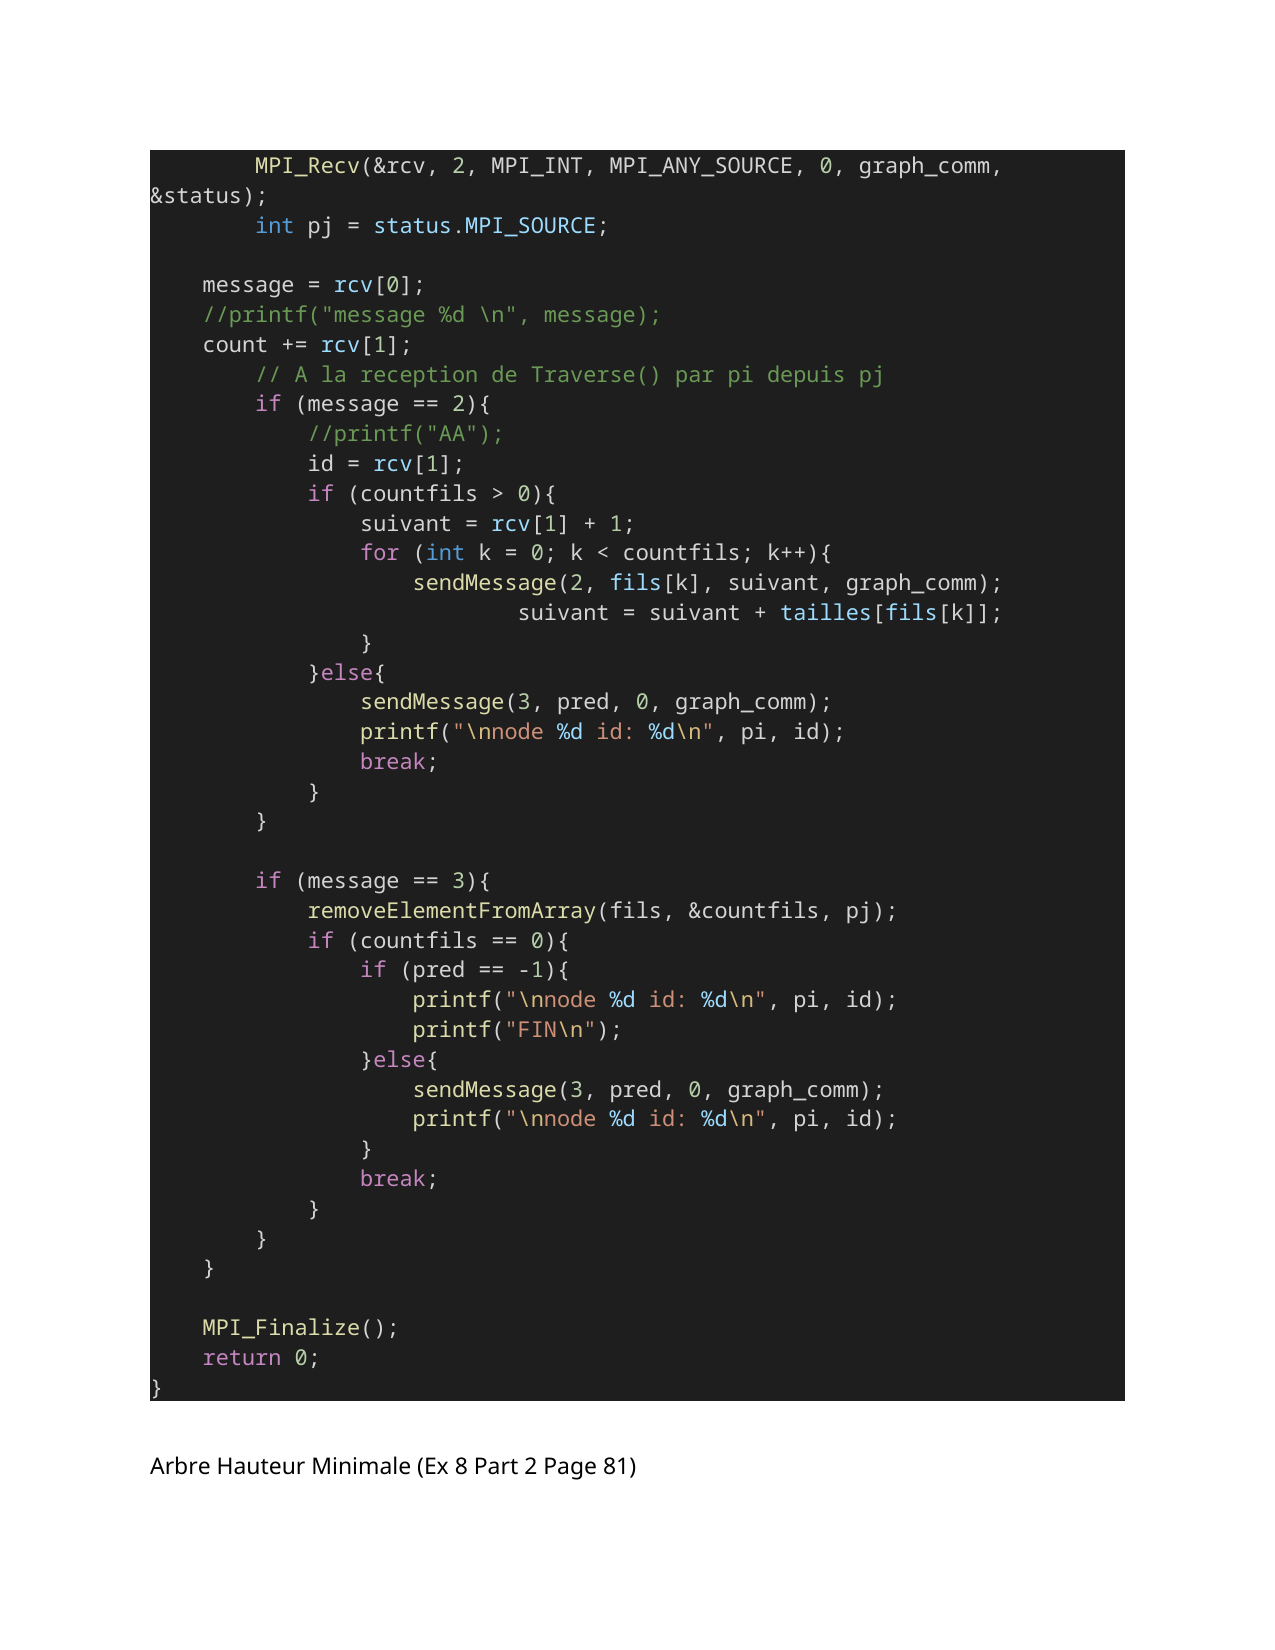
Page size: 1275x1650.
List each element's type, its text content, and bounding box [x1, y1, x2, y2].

text if (countfils > 0){ [150, 478, 1125, 507]
text suivant = suivant + tailles[fils[k]]; [150, 597, 1125, 627]
text MPI_Finalize(); [150, 1312, 1125, 1342]
text printf("\nnode %d id: %d\n", pi, id); [150, 1103, 1125, 1133]
text } [150, 627, 1125, 656]
text printf("FIN\n"); [150, 1014, 1125, 1044]
text count += rcv[1]; [150, 329, 1125, 358]
text } [150, 1193, 1125, 1222]
text if (countfils == 0){ [150, 924, 1125, 954]
text }else{ [150, 1044, 1125, 1073]
text // A la reception de Traverse() par pi depuis pj [150, 358, 1125, 388]
text if (pred == -1){ [150, 954, 1125, 984]
text id = rcv[1]; [150, 448, 1125, 478]
text } [150, 776, 1125, 805]
text //printf("message %d \n", message); [150, 299, 1125, 329]
text removeElementFromArray(fils, &countfils, pj); [150, 895, 1125, 924]
text } [150, 1371, 1125, 1401]
text for (int k = 0; k < countfils; k++){ [150, 537, 1125, 567]
text printf("\nnode %d id: %d\n", pi, id); [150, 716, 1125, 746]
text sendMessage(2, fils[k], suivant, graph_comm); [150, 567, 1125, 597]
text message = rcv[0]; [150, 269, 1125, 299]
text break; [150, 746, 1125, 776]
text printf("\nnode %d id: %d\n", pi, id); [150, 984, 1125, 1014]
text //printf("AA"); [150, 418, 1125, 448]
text if (message == 2){ [150, 388, 1125, 418]
text return 0; [150, 1342, 1125, 1371]
text MPI_Recv(&rcv, 2, MPI_INT, MPI_ANY_SOURCE, 0, graph_comm, &status); [150, 150, 1125, 209]
text }else{ [150, 656, 1125, 686]
text } [150, 1222, 1125, 1252]
text } [150, 805, 1125, 835]
text } [150, 1133, 1125, 1163]
text suivant = rcv[1] + 1; [150, 507, 1125, 537]
text if (message == 3){ [150, 865, 1125, 895]
text sendMessage(3, pred, 0, graph_comm); [150, 686, 1125, 716]
text int pj = status.MPI_SOURCE; [150, 209, 1125, 239]
text break; [150, 1163, 1125, 1193]
text Arbre Hauteur Minimale (Ex 8 Part 2 Page 81) [150, 1450, 1125, 1481]
text sendMessage(3, pred, 0, graph_comm); [150, 1073, 1125, 1103]
text } [150, 1252, 1125, 1282]
